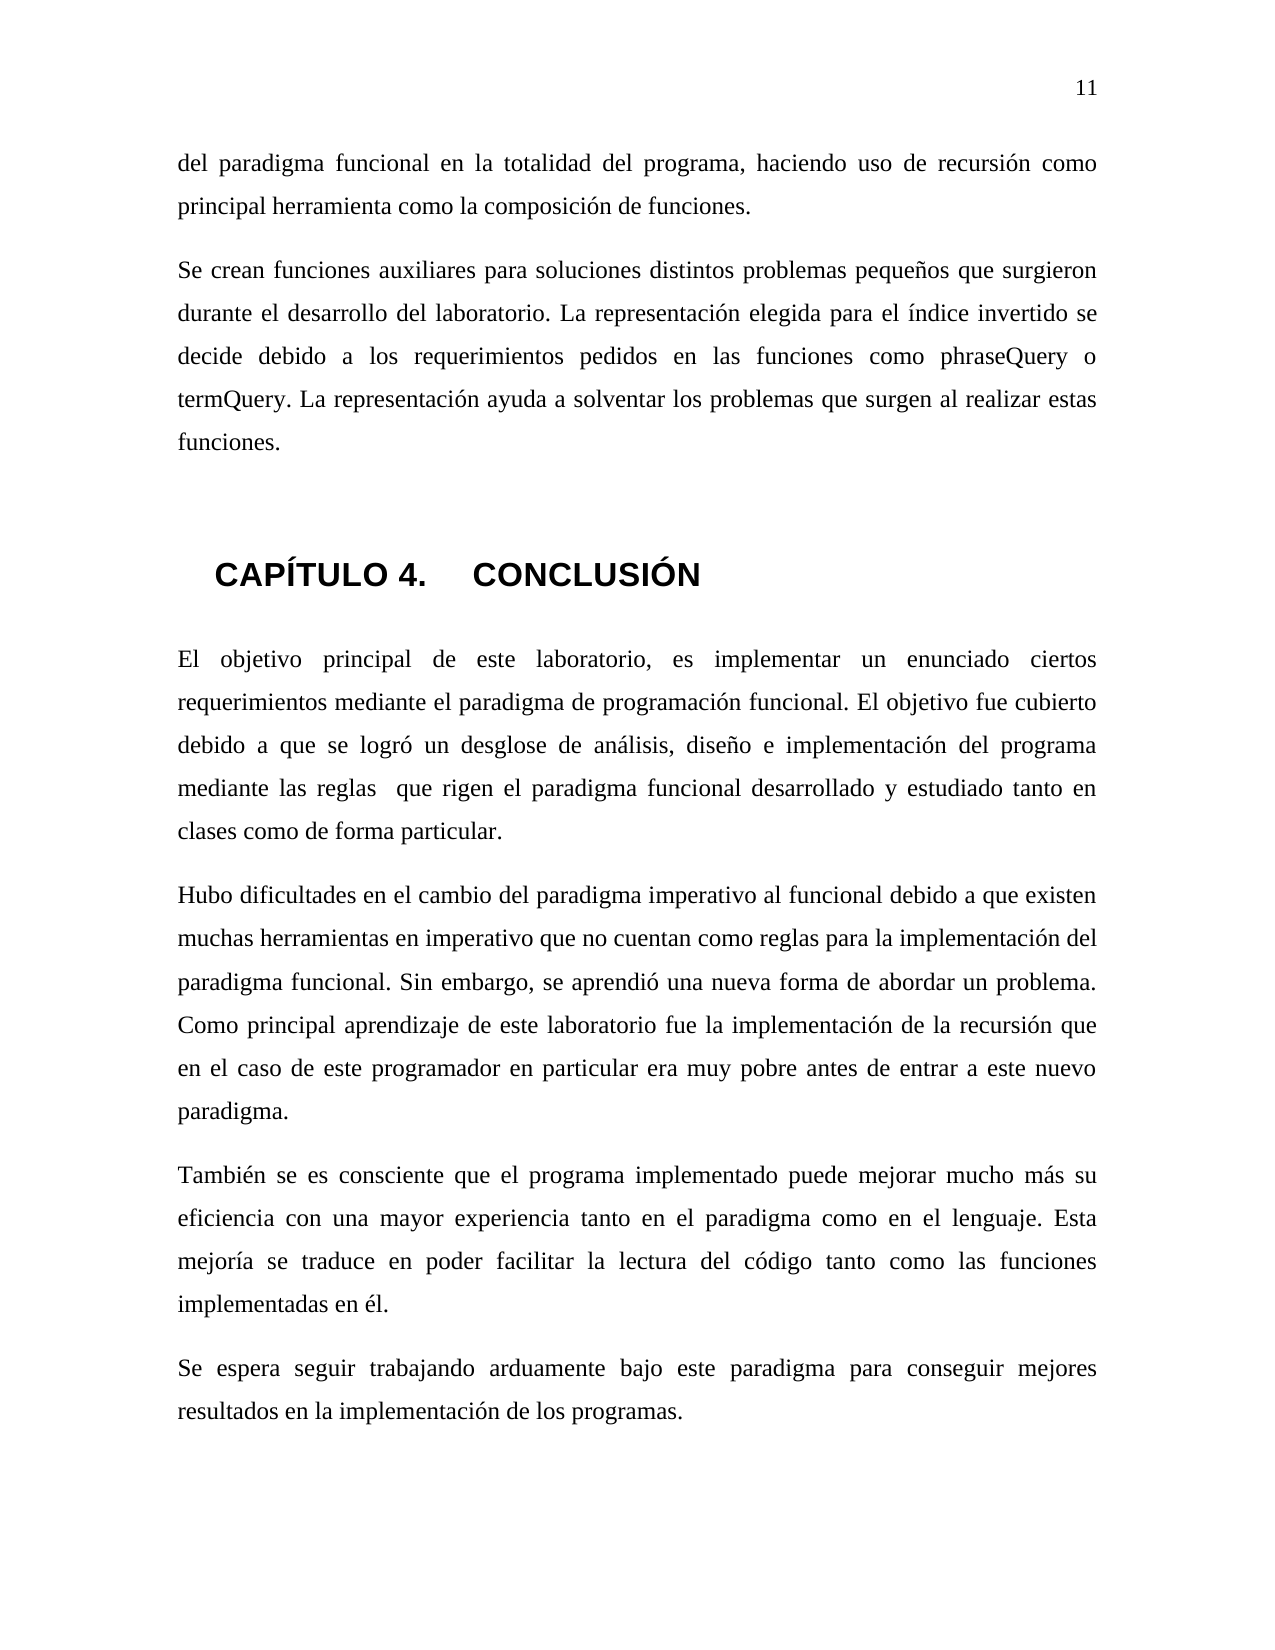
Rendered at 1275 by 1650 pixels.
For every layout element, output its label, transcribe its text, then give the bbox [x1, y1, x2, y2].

text Se crean funciones auxiliares para soluciones distintos problemas pequeños que surgieron durante el desarrollo del laboratorio. La representación elegida para el índice invertido se decide debido a los requerimientos pedidos en las funciones como phraseQuery o termQuery. La representación ayuda a solventar los problemas que surgen al realizar estas funciones. [177, 255, 1098, 456]
text Hubo dificultades en el cambio del paradigma imperativo al funcional debido a que existen muchas herramientas en imperativo que no cuentan como reglas para la implementación del paradigma funcional. Sin embargo, se aprendió una nueva forma de abordar un problema. Como principal aprendizaje de este laboratorio fue la implementación de la recursión que en el caso de este programador en particular era muy pobre antes de entrar a este nuevo paradigma. [177, 880, 1098, 1125]
text También se es consciente que el programa implementado puede mejorar mucho más su eficiencia con una mayor experiencia tanto en el paradigma como en el lenguaje. Esta mejoría se traduce en poder facilitar la lectura del código tanto como las funciones implementadas en él. [177, 1160, 1098, 1318]
text El objetivo principal de este laboratorio, es implementar un enunciado ciertos requerimientos mediante el paradigma de programación funcional. El objetivo fue cubierto debido a que se logró un desglose de análisis, diseño e implementación del programa mediante las reglas que rigen el paradigma funcional desarrollado y estudiado tanto en clases como de forma particular. [177, 644, 1098, 845]
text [177, 148, 1098, 219]
text Se espera seguir trabajando arduamente bajo este paradigma para conseguir mejores resultados en la implementación de los programas. [177, 1353, 1098, 1425]
subtitle Conclusión [214, 555, 1098, 593]
